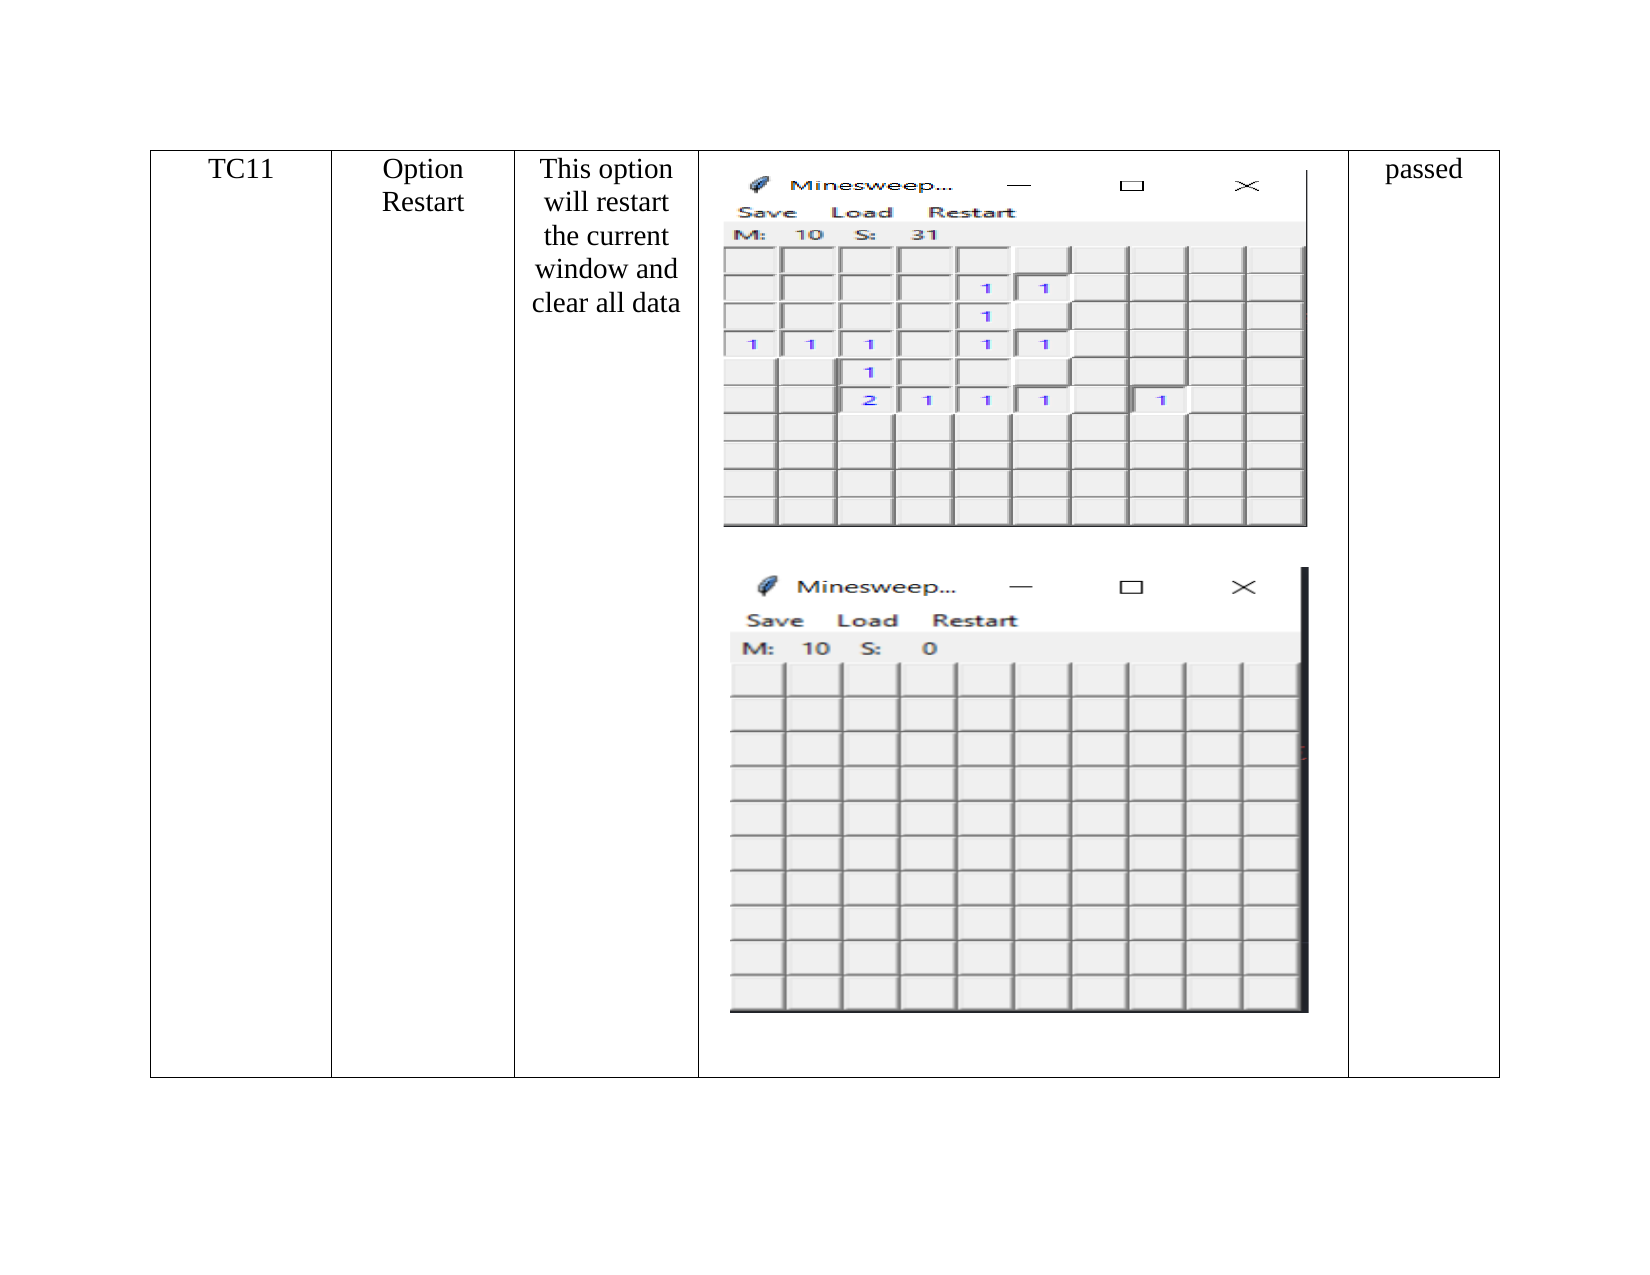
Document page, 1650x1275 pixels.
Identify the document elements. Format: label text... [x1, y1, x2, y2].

table_cell This option will restart the current window and clear all data [515, 151, 698, 1077]
table_cell Option Restart [332, 151, 514, 1077]
table_cell passed [1349, 151, 1499, 1077]
table_cell TC11 [151, 151, 331, 1077]
table_cell [699, 151, 1348, 1077]
